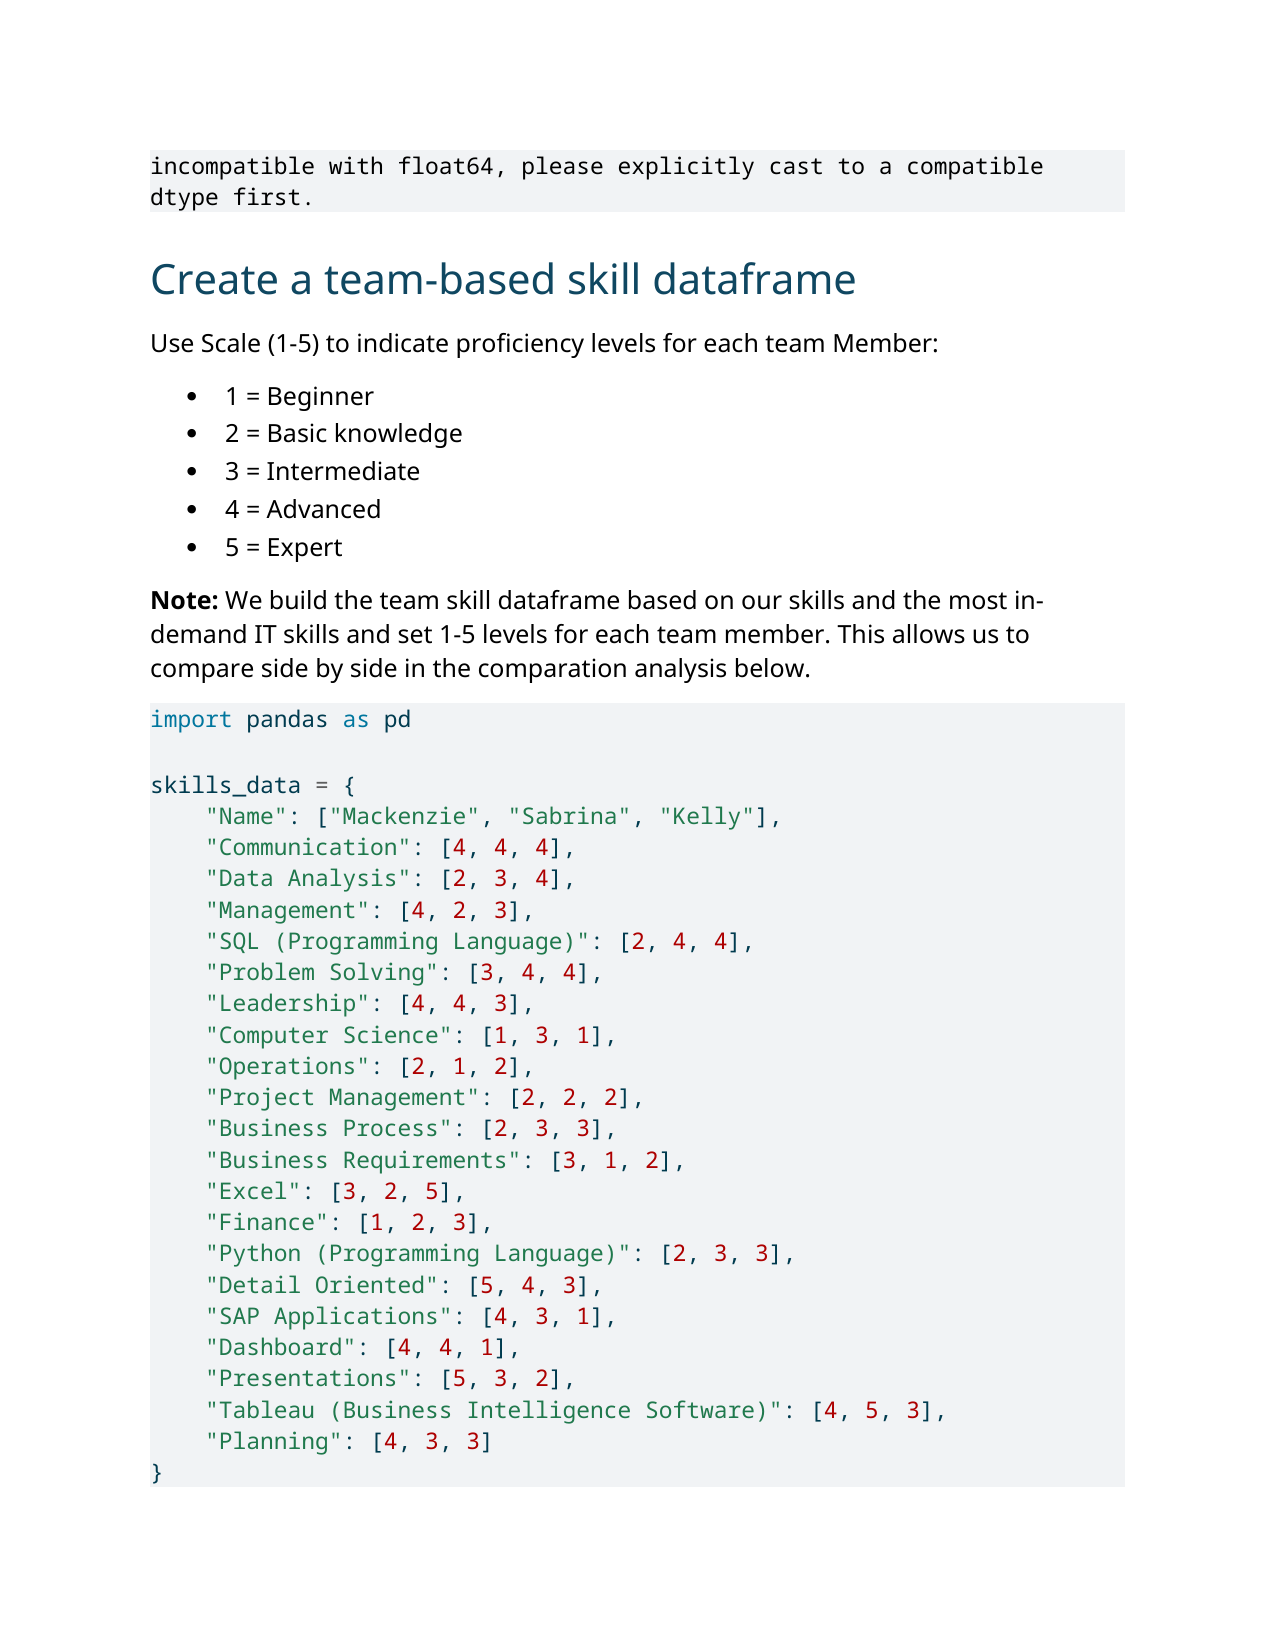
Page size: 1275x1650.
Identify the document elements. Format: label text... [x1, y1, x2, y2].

text Use Scale (1-5) to indicate proficiency levels for each team Member: [150, 326, 1125, 359]
list 2 = Basic knowledge [187, 416, 1125, 450]
list 4 = Advanced [187, 492, 1125, 526]
list 5 = Expert [187, 529, 1125, 564]
text Note: We build the team skill dataframe based on our skills and the most in-demand IT skills and set 1-5 levels for each team member. This allows us to compare side by side in the comparation analysis below. [150, 582, 1125, 684]
list 3 = Intermediate [187, 454, 1125, 488]
subtitle Create a team-based skill dataframe [150, 250, 1125, 307]
list 1 = Beginner [187, 378, 1125, 412]
